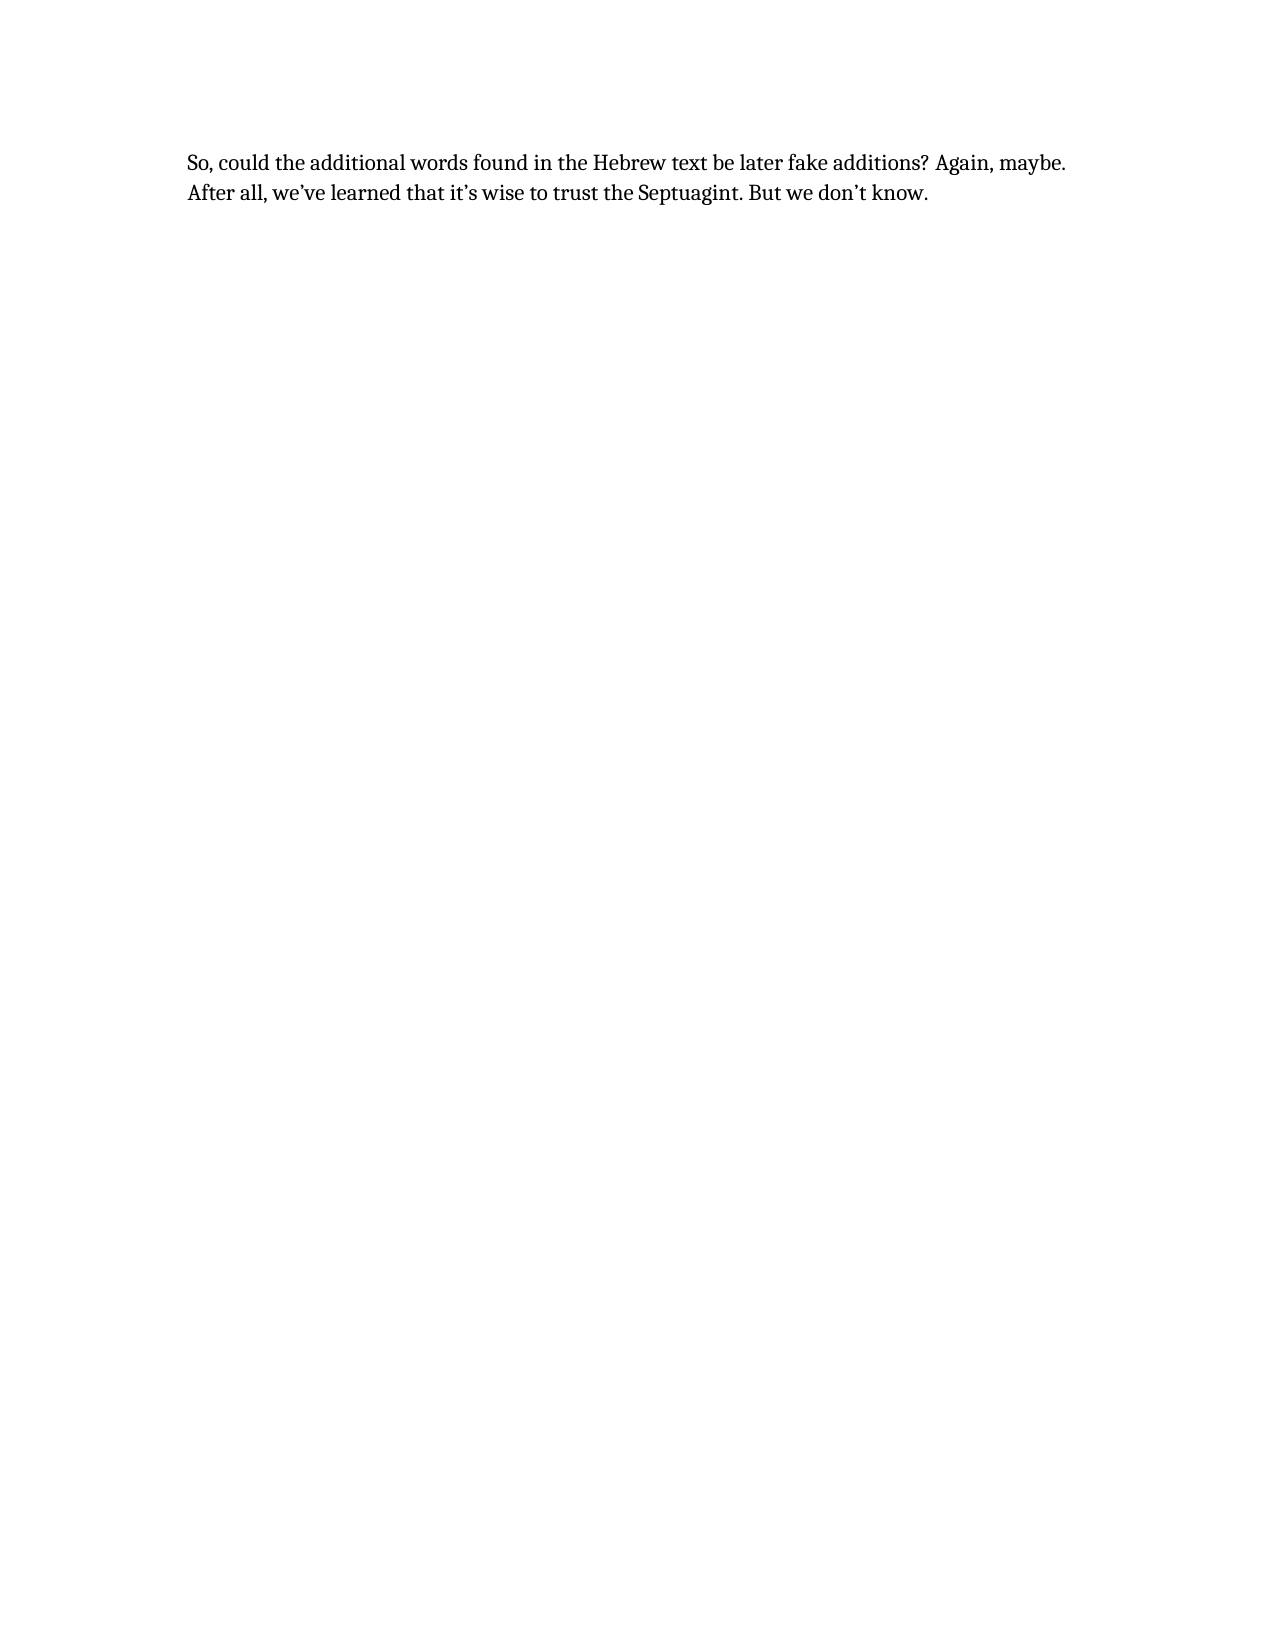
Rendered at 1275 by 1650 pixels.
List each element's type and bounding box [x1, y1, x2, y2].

text [187, 150, 1087, 207]
